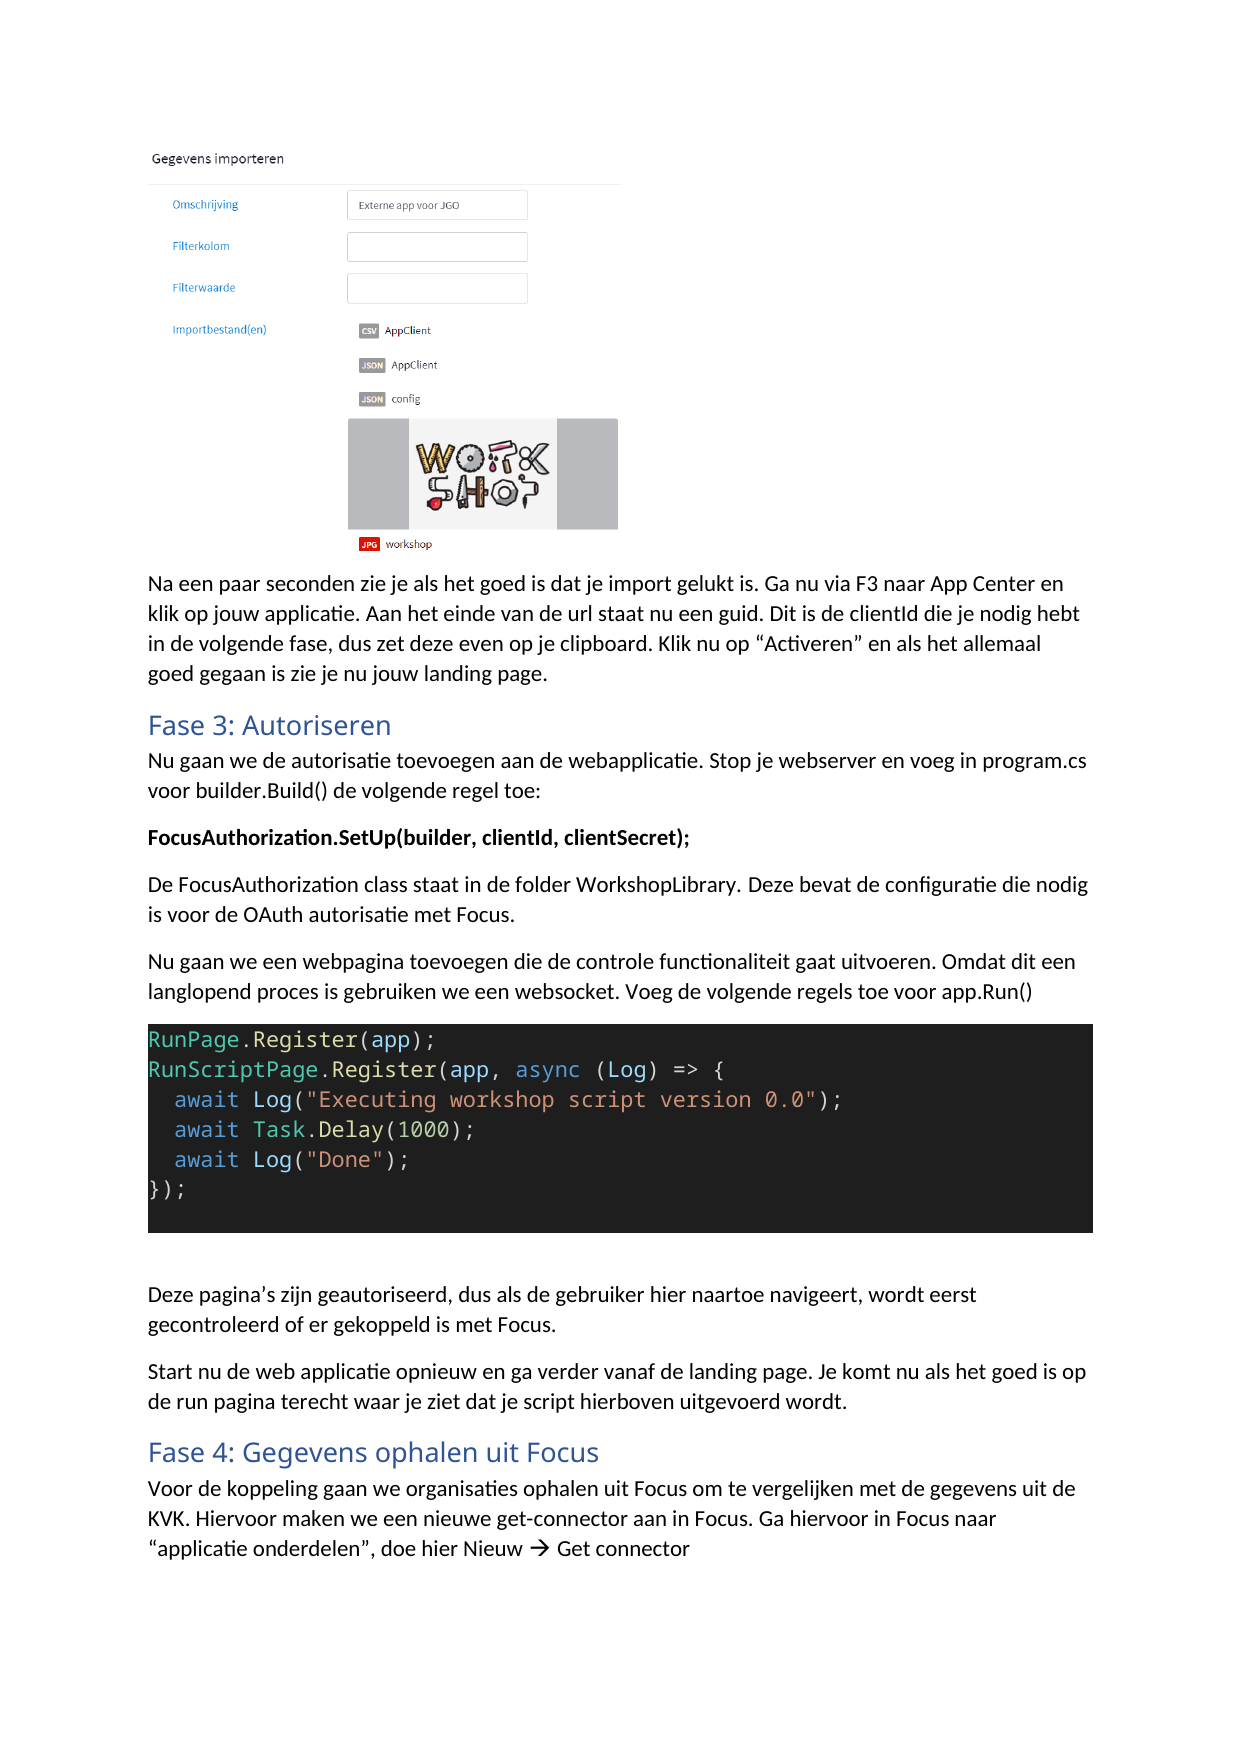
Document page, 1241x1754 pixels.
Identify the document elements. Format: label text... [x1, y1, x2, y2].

text await Log("Executing workshop script version 0.0"); [148, 1084, 1093, 1114]
text Nu gaan we een webpagina toevoegen die de controle functionaliteit gaat uitvoeren. Omdat dit een langlopend proces is gebruiken we een websocket. Voeg de volgende regels toe voor app.Run() [148, 947, 1093, 1006]
subtitle Fase 4: Gegevens ophalen uit Focus [148, 1434, 1093, 1471]
text }); [148, 1173, 1093, 1203]
text FocusAuthorization.SetUp(builder, clientId, clientSecret); [148, 823, 1093, 851]
text Voor de koppeling gaan we organisaties ophalen uit Focus om te vergelijken met de gegevens uit de KVK. Hiervoor maken we een nieuwe get-connector aan in Focus. Ga hiervoor in Focus naar “applicatie onderdelen”, doe hier Nieuw Get connector [148, 1474, 1093, 1562]
text await Log("Done"); [148, 1143, 1093, 1173]
text Start nu de web applicatie opnieuw en ga verder vanaf de landing page. Je komt nu als het goed is op de run pagina terecht waar je ziet dat je script hierboven uitgevoerd wordt. [148, 1357, 1093, 1415]
subtitle Fase 3: Autoriseren [148, 706, 1093, 743]
text Nu gaan we de autorisatie toevoegen aan de webapplicatie. Stop je webserver en voeg in program.cs voor builder.Build() de volgende regel toe: [148, 746, 1093, 804]
text await Task.Delay(1000); [148, 1114, 1093, 1143]
text RunScriptPage.Register(app, async (Log) => { [148, 1054, 1093, 1084]
text Deze pagina’s zijn geautoriseerd, dus als de gebruiker hier naartoe navigeert, wordt eerst gecontroleerd of er gekoppeld is met Focus. [148, 1280, 1093, 1338]
text De FocusAuthorization class staat in de folder WorkshopLibrary. Deze bevat de configuratie die nodig is voor de OAuth autorisatie met Focus. [148, 870, 1093, 928]
text RunPage.Register(app); [148, 1024, 1093, 1054]
picture [147, 147, 622, 551]
text Na een paar seconden zie je als het goed is dat je import gelukt is. Ga nu via F3 naar App Center en klik op jouw applicatie. Aan het einde van de url staat nu een guid. Dit is de clientId die je nodig hebt in de volgende fase, dus zet deze even op je clipboard. Klik nu op “Activeren” en als het allemaal goed gegaan is zie je nu jouw landing page. [148, 569, 1093, 688]
